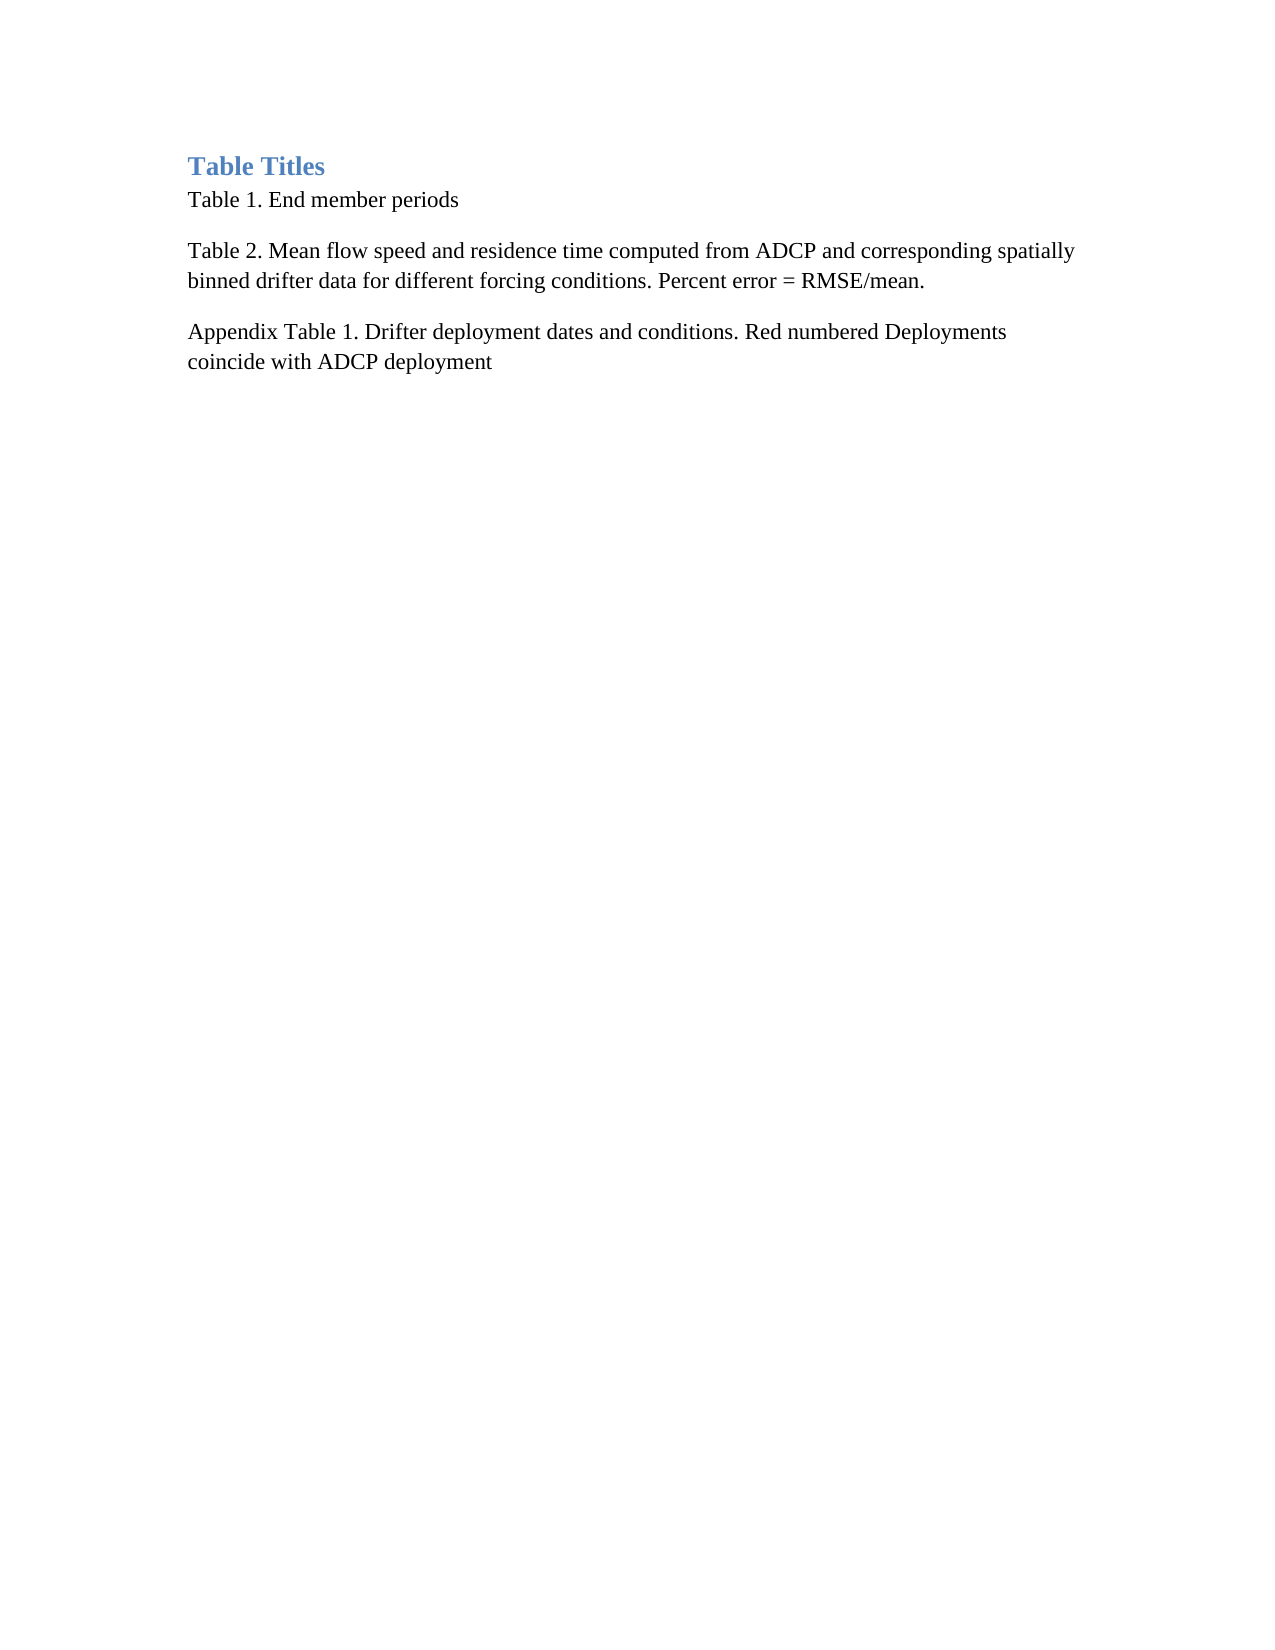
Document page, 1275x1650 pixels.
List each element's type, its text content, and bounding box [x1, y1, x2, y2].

text Table 1. End member periods [187, 186, 1087, 212]
text Appendix Table 1. Drifter deployment dates and conditions. Red numbered Deployments coincide with ADCP deployment [187, 318, 1087, 374]
text Table 2. Mean flow speed and residence time computed from ADCP and corresponding spatially binned drifter data for different forcing conditions. Percent error = RMSE/mean. [187, 237, 1087, 293]
subtitle Table Titles [187, 150, 1087, 181]
